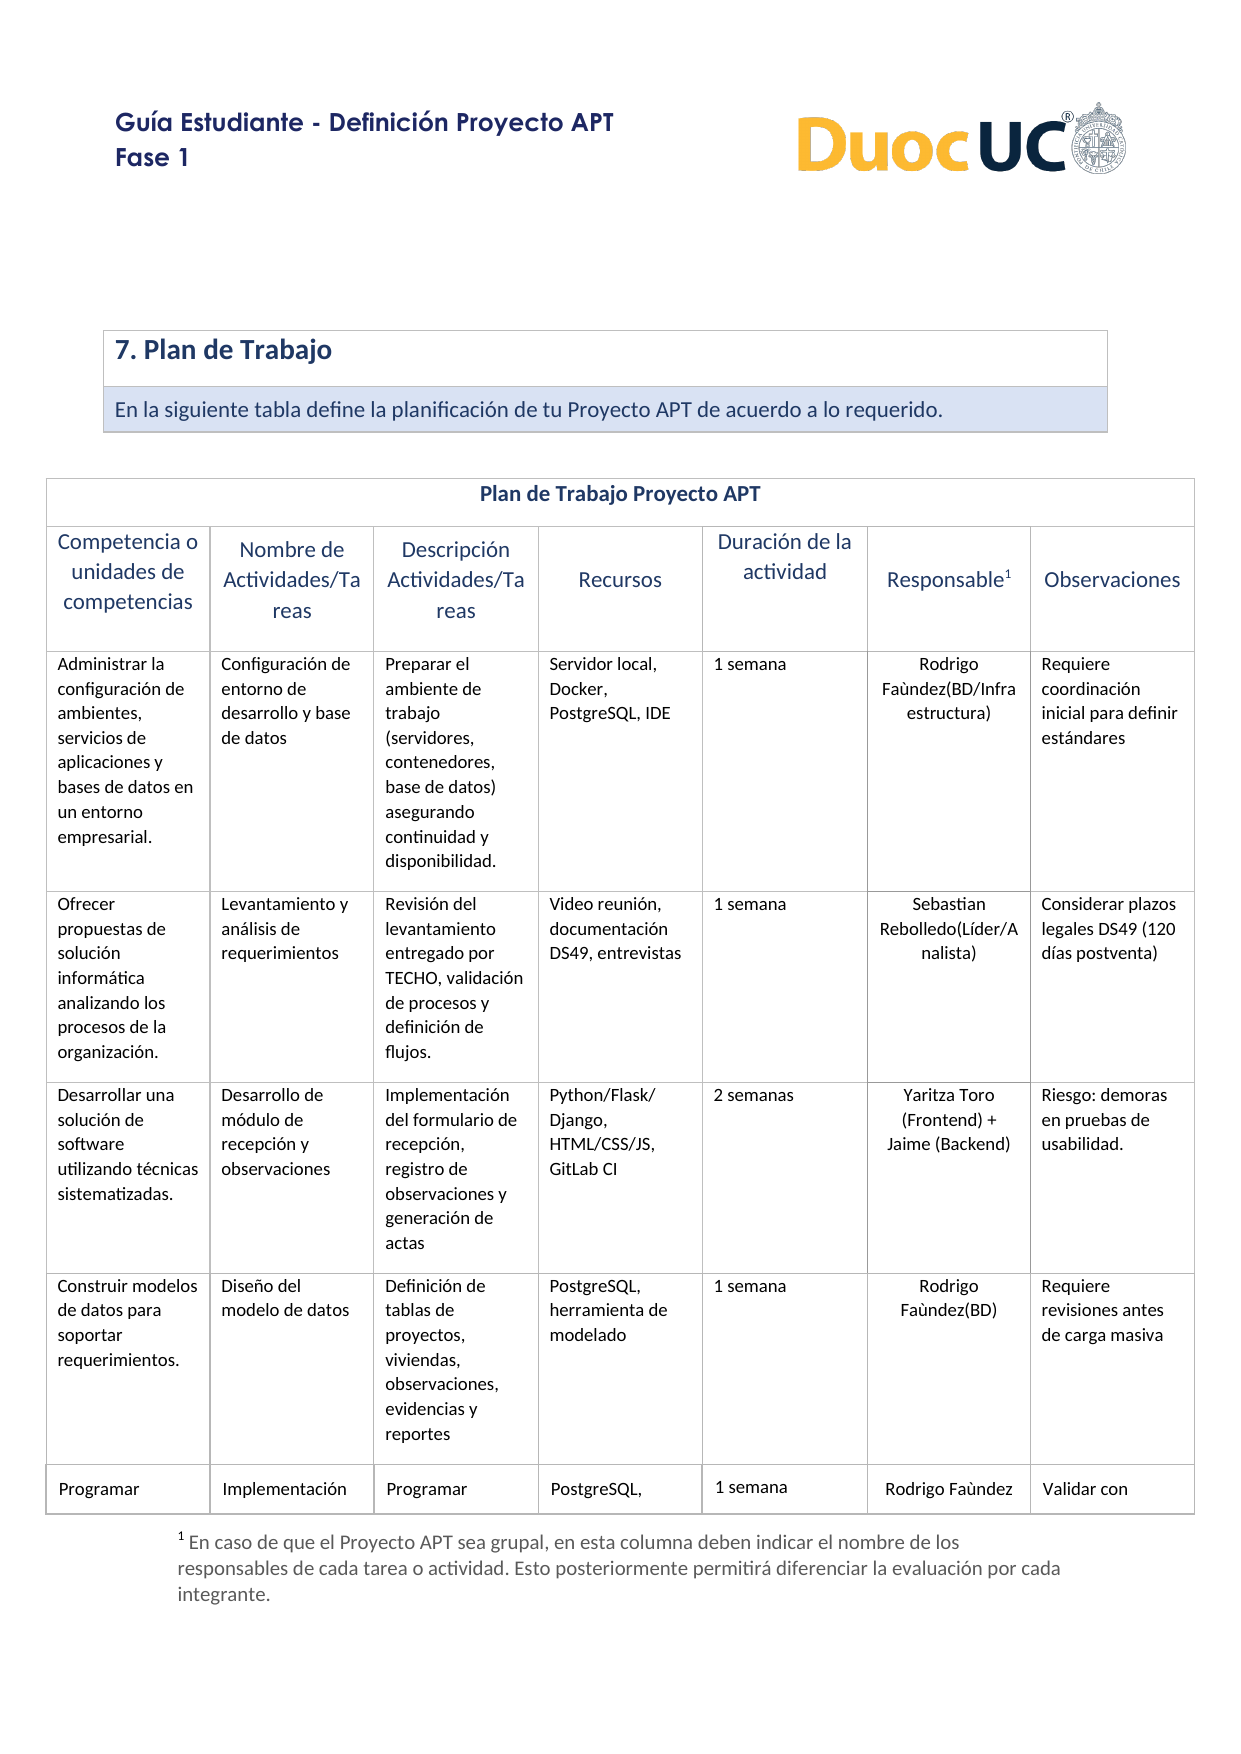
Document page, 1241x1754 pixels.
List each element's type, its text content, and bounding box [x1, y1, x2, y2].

table_cell Ofrecer propuestas de solución informática analizando los procesos de la organización. [47, 892, 209, 1082]
table_header 7. Plan de Trabajo [104, 331, 1107, 386]
table_cell Responsable [868, 527, 1030, 651]
picture [798, 102, 1126, 174]
table_cell Definición de tablas de proyectos, viviendas, observaciones, evidencias y reportes [374, 1274, 538, 1464]
table_cell PostgreSQL, Python [539, 1465, 701, 1513]
table_header Plan de Trabajo Proyecto APT [47, 479, 1194, 526]
table_cell 1 semana [703, 892, 867, 1082]
table_cell Considerar plazos legales DS49 (120 días postventa) [1031, 892, 1194, 1082]
table_cell Observaciones [1031, 527, 1194, 651]
table_cell Programar consultas SQL y endpoints para generar reportes (observaciones abiertas, SLA, tiempos promedio). [375, 1465, 538, 1513]
table_cell Diseño del modelo de datos [211, 1274, 373, 1464]
table_cell Riesgo: demoras en pruebas de usabilidad. [1031, 1083, 1194, 1273]
table_cell Nombre de Actividades/Tareas [211, 527, 373, 651]
table_cell Servidor local, Docker, PostgreSQL, IDE [539, 652, 702, 891]
table_cell Validar con dataset de prueba. [1031, 1465, 1194, 1513]
table_cell Requiere revisiones antes de carga masiva [1031, 1274, 1194, 1464]
table_cell Revisión del levantamiento entregado por TECHO, validación de procesos y definición de flujos. [374, 892, 538, 1082]
table_cell Requiere coordinación inicial para definir estándares [1031, 652, 1194, 891]
table_cell Implementación del formulario de recepción, registro de observaciones y generación de actas [374, 1083, 538, 1273]
table_cell Configuración de entorno de desarrollo y base de datos [211, 652, 373, 891]
table_cell Implementación de consultas y reportes [211, 1465, 373, 1513]
table_cell Python/Flask/Django, HTML/CSS/JS, GitLab CI [539, 1083, 702, 1273]
table_cell Competencia o unidades de competencias [47, 527, 209, 651]
table_cell Programar consultas o rutinas para manipular información. [47, 1465, 209, 1513]
table_cell Descripción Actividades/Tareas [374, 527, 538, 651]
table_cell PostgreSQL, herramienta de modelado [539, 1274, 702, 1464]
table_cell 1 semana [703, 1274, 867, 1464]
table_cell Sebastian Rebolledo(Líder/Analista) [868, 892, 1030, 1082]
table_cell Yaritza Toro (Frontend) + Jaime (Backend) [868, 1083, 1030, 1273]
table_cell En la siguiente tabla define la planificación de tu Proyecto APT de acuerdo a lo requerido. [104, 387, 1107, 431]
table_cell Duración de la actividad [703, 527, 867, 651]
table_cell 1 semana [703, 652, 867, 891]
table_cell Desarrollar una solución de software utilizando técnicas sistematizadas. [47, 1083, 209, 1273]
table_cell Rodrigo Faùndez(BD/Infraestructura) [868, 652, 1030, 891]
table_cell 2 semanas [703, 1083, 867, 1273]
table_cell Preparar el ambiente de trabajo (servidores, contenedores, base de datos) asegurando continuidad y disponibilidad. [374, 652, 538, 891]
table_cell Recursos [539, 527, 702, 651]
table_cell Levantamiento y análisis de requerimientos [211, 892, 373, 1082]
table_cell Rodrigo Faùndez(BD) [868, 1274, 1030, 1464]
table_cell Video reunión, documentación DS49, entrevistas [539, 892, 702, 1082]
table_cell Administrar la configuración de ambientes, servicios de aplicaciones y bases de datos en un entorno empresarial. [47, 652, 209, 891]
table_cell 1 semana [703, 1465, 867, 1513]
table_cell Desarrollo de módulo de recepción y observaciones [211, 1083, 373, 1273]
table_cell Construir modelos de datos para soportar requerimientos. [47, 1274, 209, 1464]
table_cell Rodrigo Faùndez (BD) [868, 1465, 1030, 1513]
